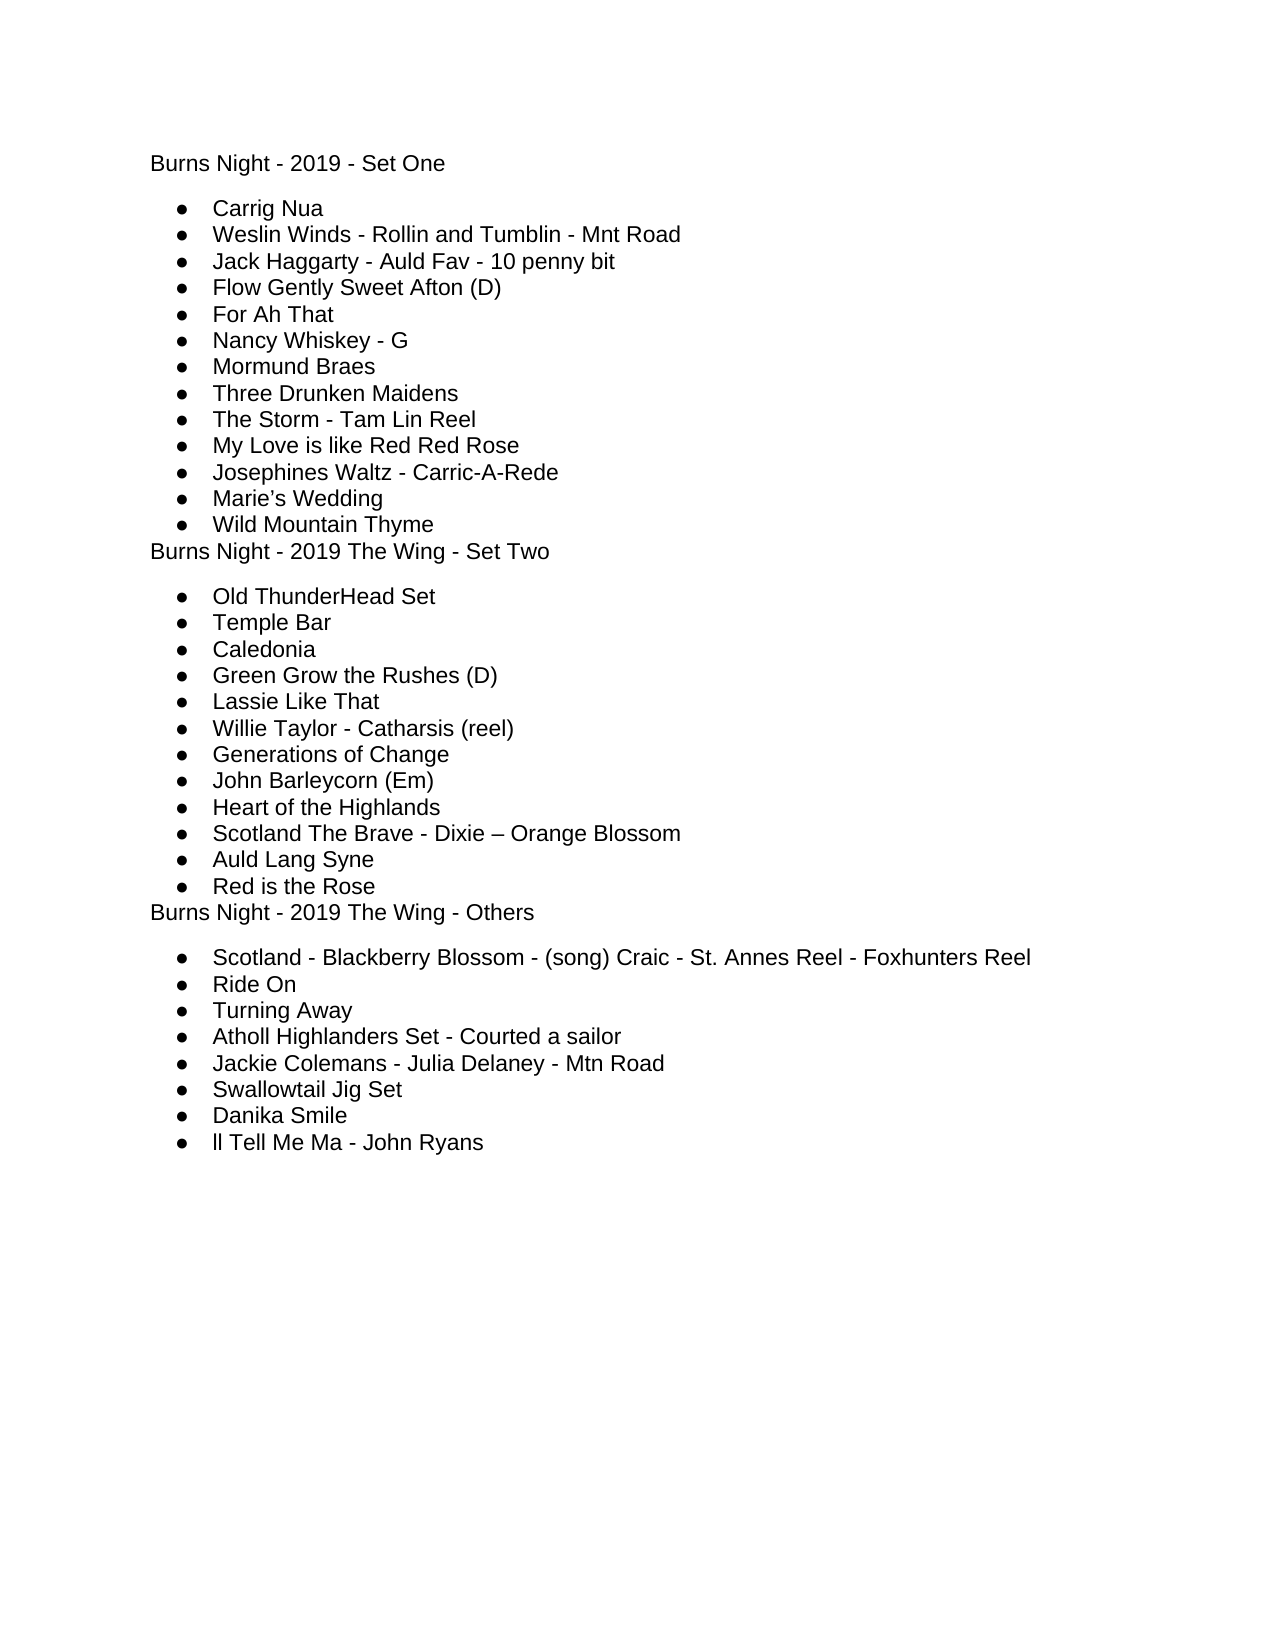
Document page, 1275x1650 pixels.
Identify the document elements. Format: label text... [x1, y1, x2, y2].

list Scotland - Blackberry Blossom - (song) Craic - St. Annes Reel - Foxhunters Reel [175, 944, 1125, 971]
list Marie’s Wedding [175, 485, 1125, 511]
list Wild Mountain Thyme [175, 511, 1125, 538]
list Caledonia [175, 636, 1125, 662]
list Auld Lang Syne [175, 846, 1125, 873]
list Weslin Winds - Rollin and Tumblin - Mnt Road [175, 221, 1125, 248]
list Josephines Waltz - Carric-A-Rede [175, 459, 1125, 485]
list The Storm - Tam Lin Reel [175, 406, 1125, 432]
list Danika Smile [175, 1102, 1125, 1129]
text Burns Night - 2019 The Wing - Set Two [150, 538, 1125, 564]
list Red is the Rose [175, 873, 1125, 899]
list John Barleycorn (Em) [175, 767, 1125, 794]
list Atholl Highlanders Set - Courted a sailor [175, 1023, 1125, 1049]
list Ride On [175, 971, 1125, 997]
list Generations of Change [175, 741, 1125, 767]
list Green Grow the Rushes (D) [175, 662, 1125, 688]
list Three Drunken Maidens [175, 379, 1125, 406]
list My Love is like Red Red Rose [175, 432, 1125, 459]
list Heart of the Highlands [175, 794, 1125, 820]
list For Ah That [175, 301, 1125, 327]
list Jack Haggarty - Auld Fav - 10 penny bit [175, 248, 1125, 274]
list Turning Away [175, 997, 1125, 1023]
text Burns Night - 2019 - Set One [150, 150, 1125, 176]
list Temple Bar [175, 609, 1125, 636]
list Scotland The Brave - Dixie – Orange Blossom [175, 820, 1125, 846]
list Mormund Braes [175, 353, 1125, 379]
list Old ThunderHead Set [175, 583, 1125, 609]
list Flow Gently Sweet Afton (D) [175, 274, 1125, 301]
list ll Tell Me Ma - John Ryans [175, 1129, 1125, 1155]
list Lassie Like That [175, 688, 1125, 714]
list Carrig Nua [175, 195, 1125, 221]
text Burns Night - 2019 The Wing - Others [150, 899, 1125, 925]
list Willie Taylor - Catharsis (reel) [175, 714, 1125, 741]
list Swallowtail Jig Set [175, 1076, 1125, 1102]
list Jackie Colemans - Julia Delaney - Mtn Road [175, 1049, 1125, 1076]
list Nancy Whiskey - G [175, 327, 1125, 353]
